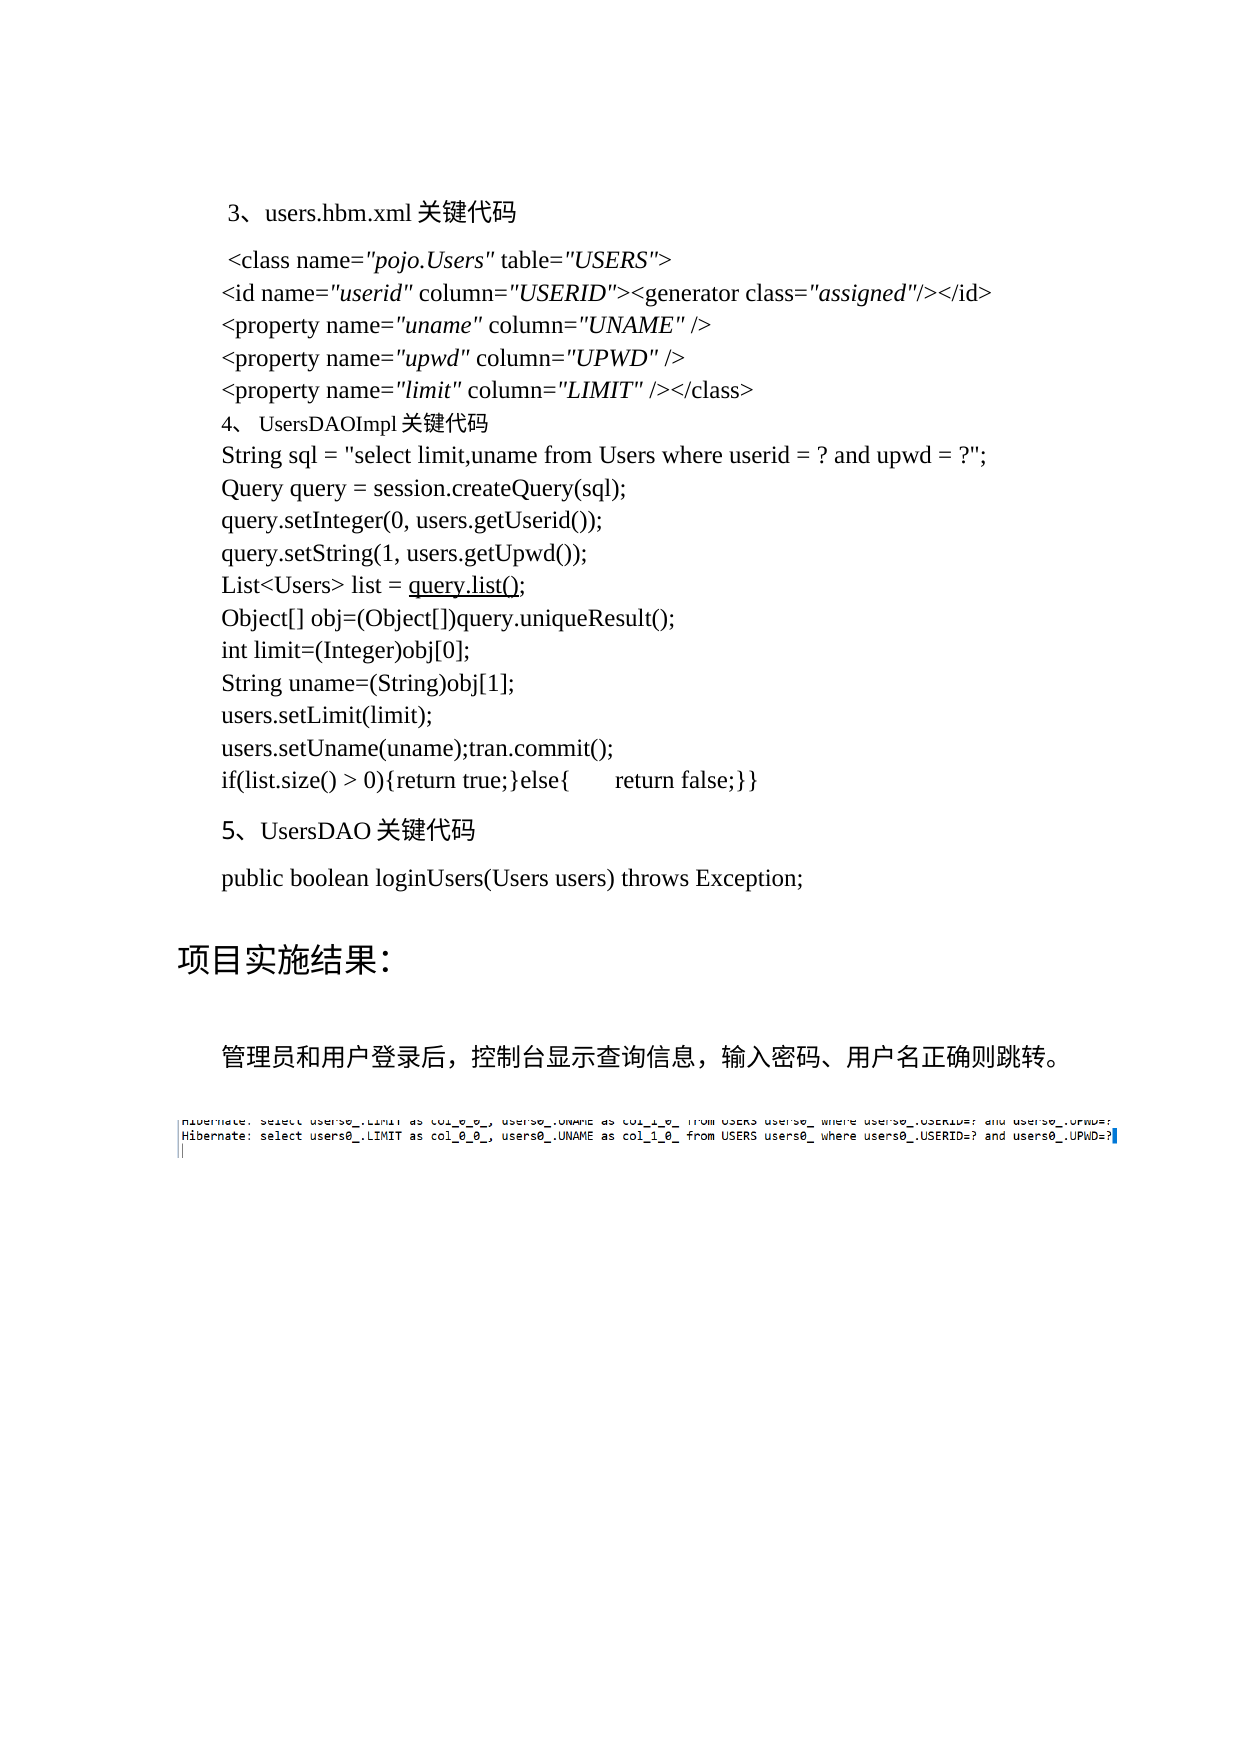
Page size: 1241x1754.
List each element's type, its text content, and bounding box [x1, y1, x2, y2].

text query.setString(1, users.getUpwd()); [221, 536, 1122, 568]
text if(list.size() > 0){return true;}else{ return false;}} [221, 763, 1122, 796]
text 管理员和用户登录后，控制台显示查询信息，输入密码、用户名正确则跳转。 [177, 1023, 1122, 1088]
text Query query = session.createQuery(sql); [221, 471, 1122, 503]
text <id name="userid" column="USERID"><generator class="assigned"/></id> [177, 276, 1122, 308]
text query.setInteger(0, users.getUserid()); [221, 503, 1122, 536]
picture [177, 1120, 1123, 1158]
text Object[] obj=(Object[])query.uniqueResult(); [221, 601, 1122, 633]
text <property name="limit" column="LIMIT" /></class> [177, 373, 1122, 406]
text 项目实施结果： [177, 926, 1122, 991]
text 5、UsersDAO关键代码 [221, 796, 1122, 861]
list UsersDAOImpl关键代码 [221, 406, 1122, 438]
text <property name="uname" column="UNAME" /> [177, 308, 1122, 341]
text 3、users.hbm.xml关键代码 [177, 178, 1122, 243]
text public boolean loginUsers(Users users) throws Exception; [177, 861, 1122, 893]
text <class name="pojo.Users" table="USERS"> [177, 243, 1122, 276]
text String uname=(String)obj[1]; [221, 666, 1122, 698]
text String sql = "select limit,uname from Users where userid = ? and upwd = ?"; [221, 438, 1122, 471]
text users.setUname(uname);tran.commit(); [221, 731, 1122, 763]
text List<Users> list = query.list(); [221, 568, 1122, 601]
text <property name="upwd" column="UPWD" /> [177, 341, 1122, 373]
text int limit=(Integer)obj[0]; [221, 633, 1122, 666]
text users.setLimit(limit); [221, 698, 1122, 731]
